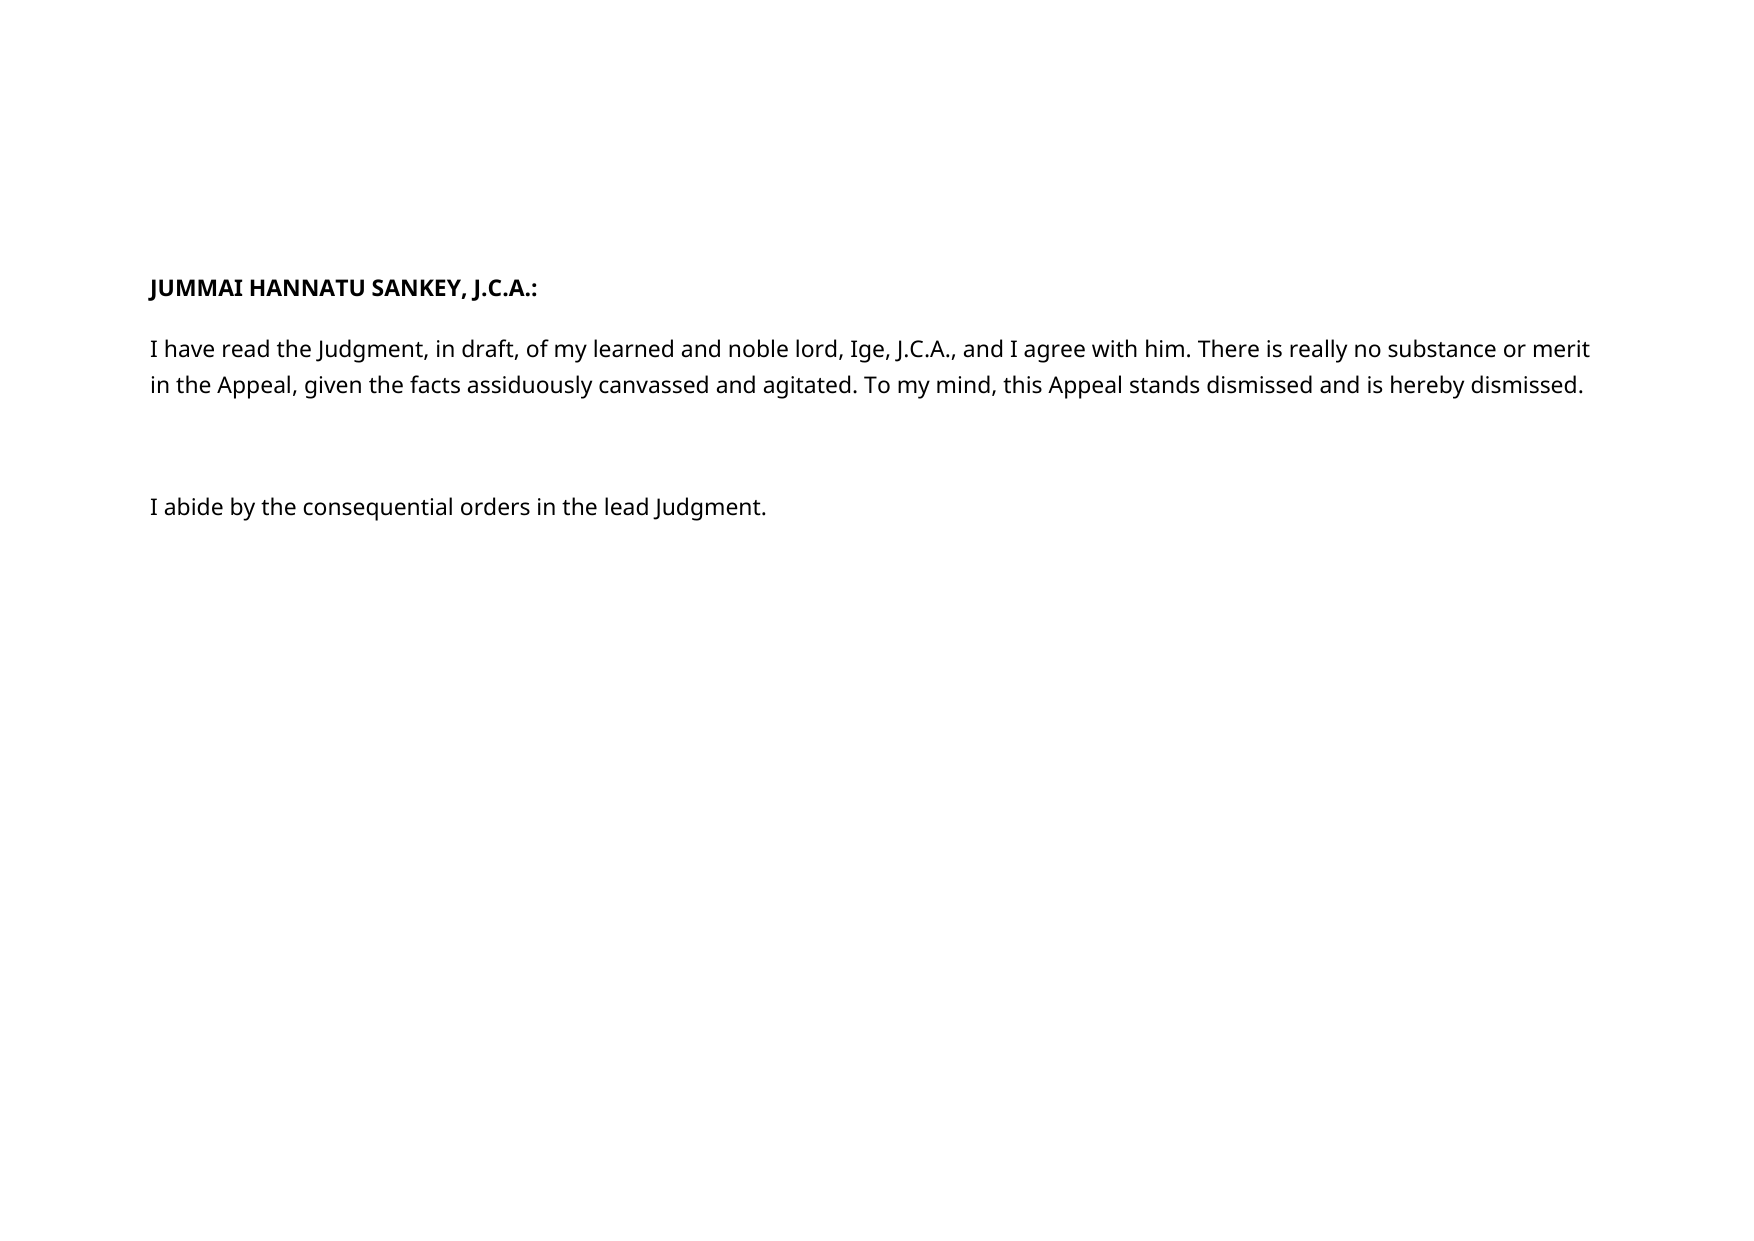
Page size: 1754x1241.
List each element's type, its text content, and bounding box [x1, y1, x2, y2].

text I have read the Judgment, in draft, of my learned and noble lord, Ige, J.C.A., and I agree with him. There is really no substance or merit in the Appeal, given the facts assiduously canvassed and agitated. To my mind, this Appeal stands dismissed and is hereby dismissed. [150, 333, 1604, 400]
text JUMMAI HANNATU SANKEY, J.C.A.: [150, 272, 1604, 303]
text I abide by the consequential orders in the lead Judgment. [150, 491, 1604, 522]
